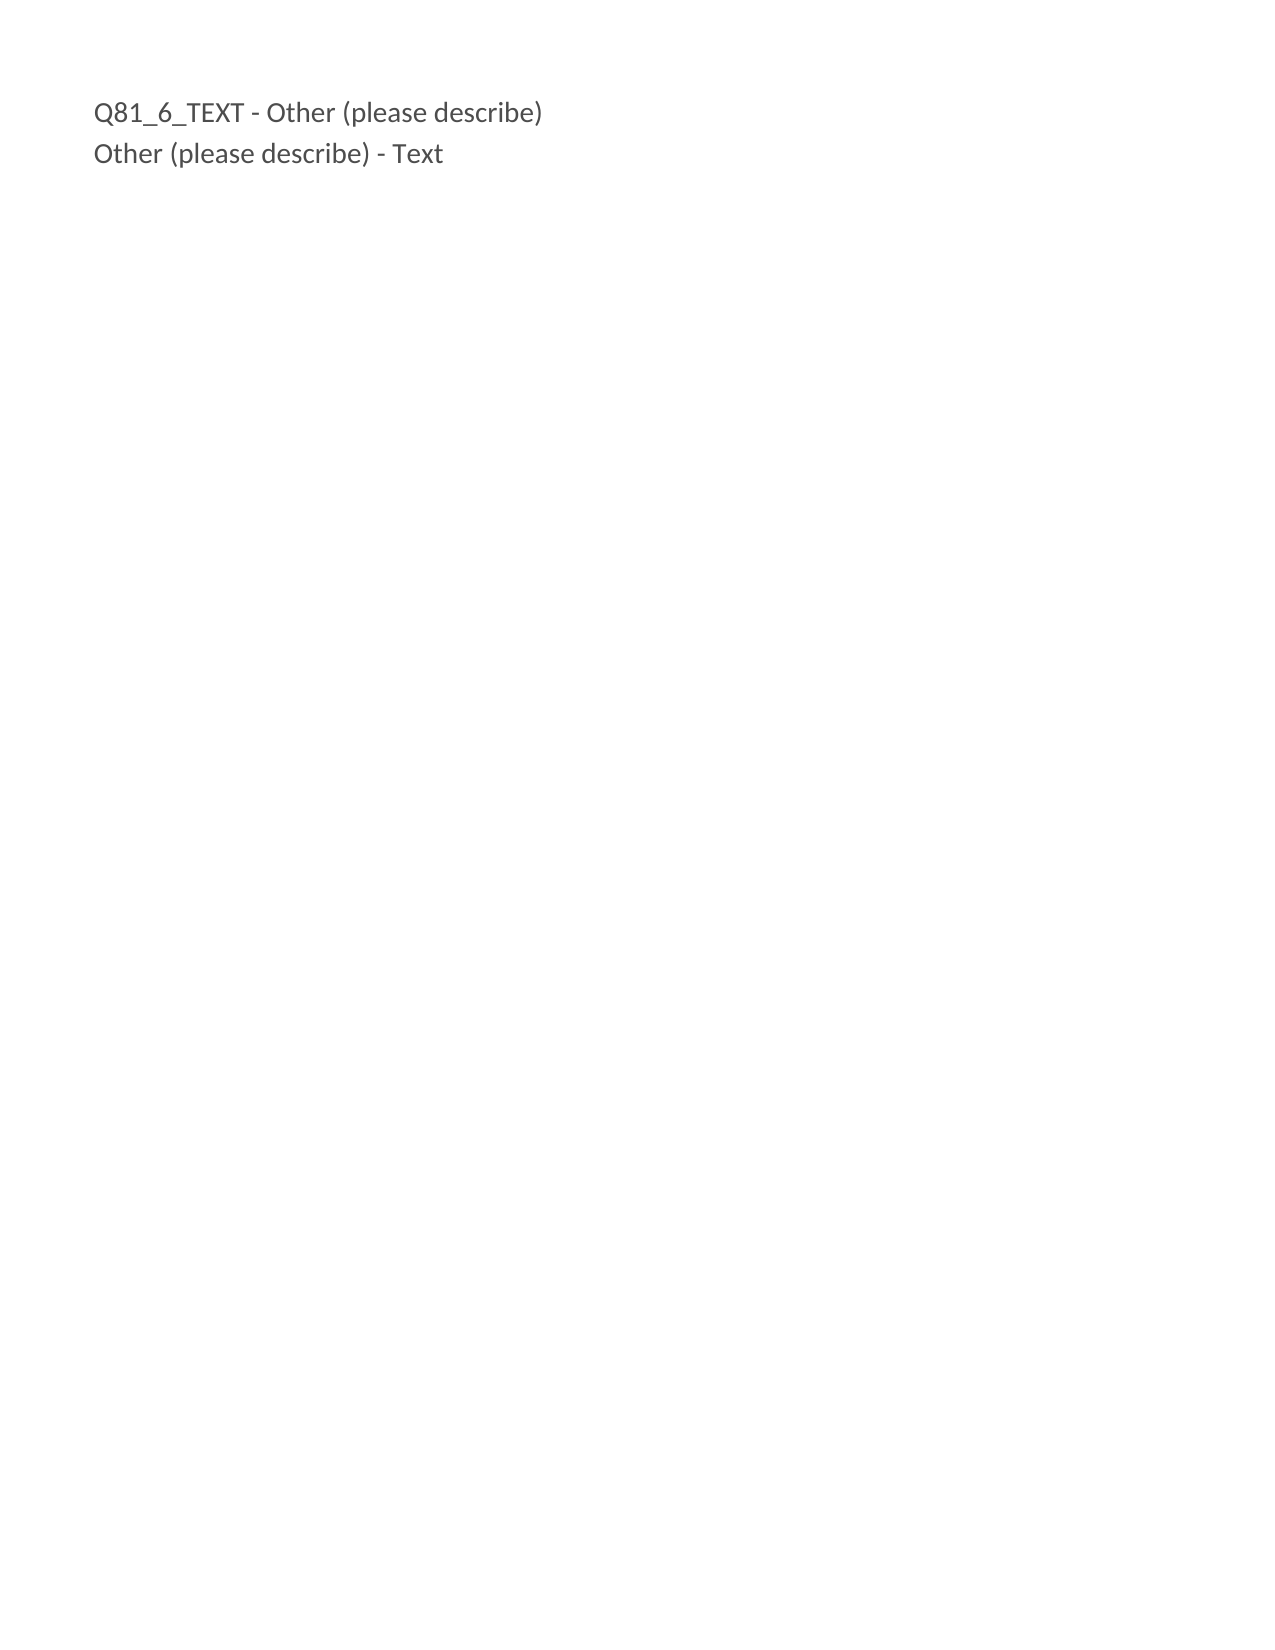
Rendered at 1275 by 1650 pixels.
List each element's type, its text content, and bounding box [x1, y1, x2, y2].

text Q81_6_TEXT - Other (please describe) Other (please describe) - Text [94, 94, 1181, 170]
